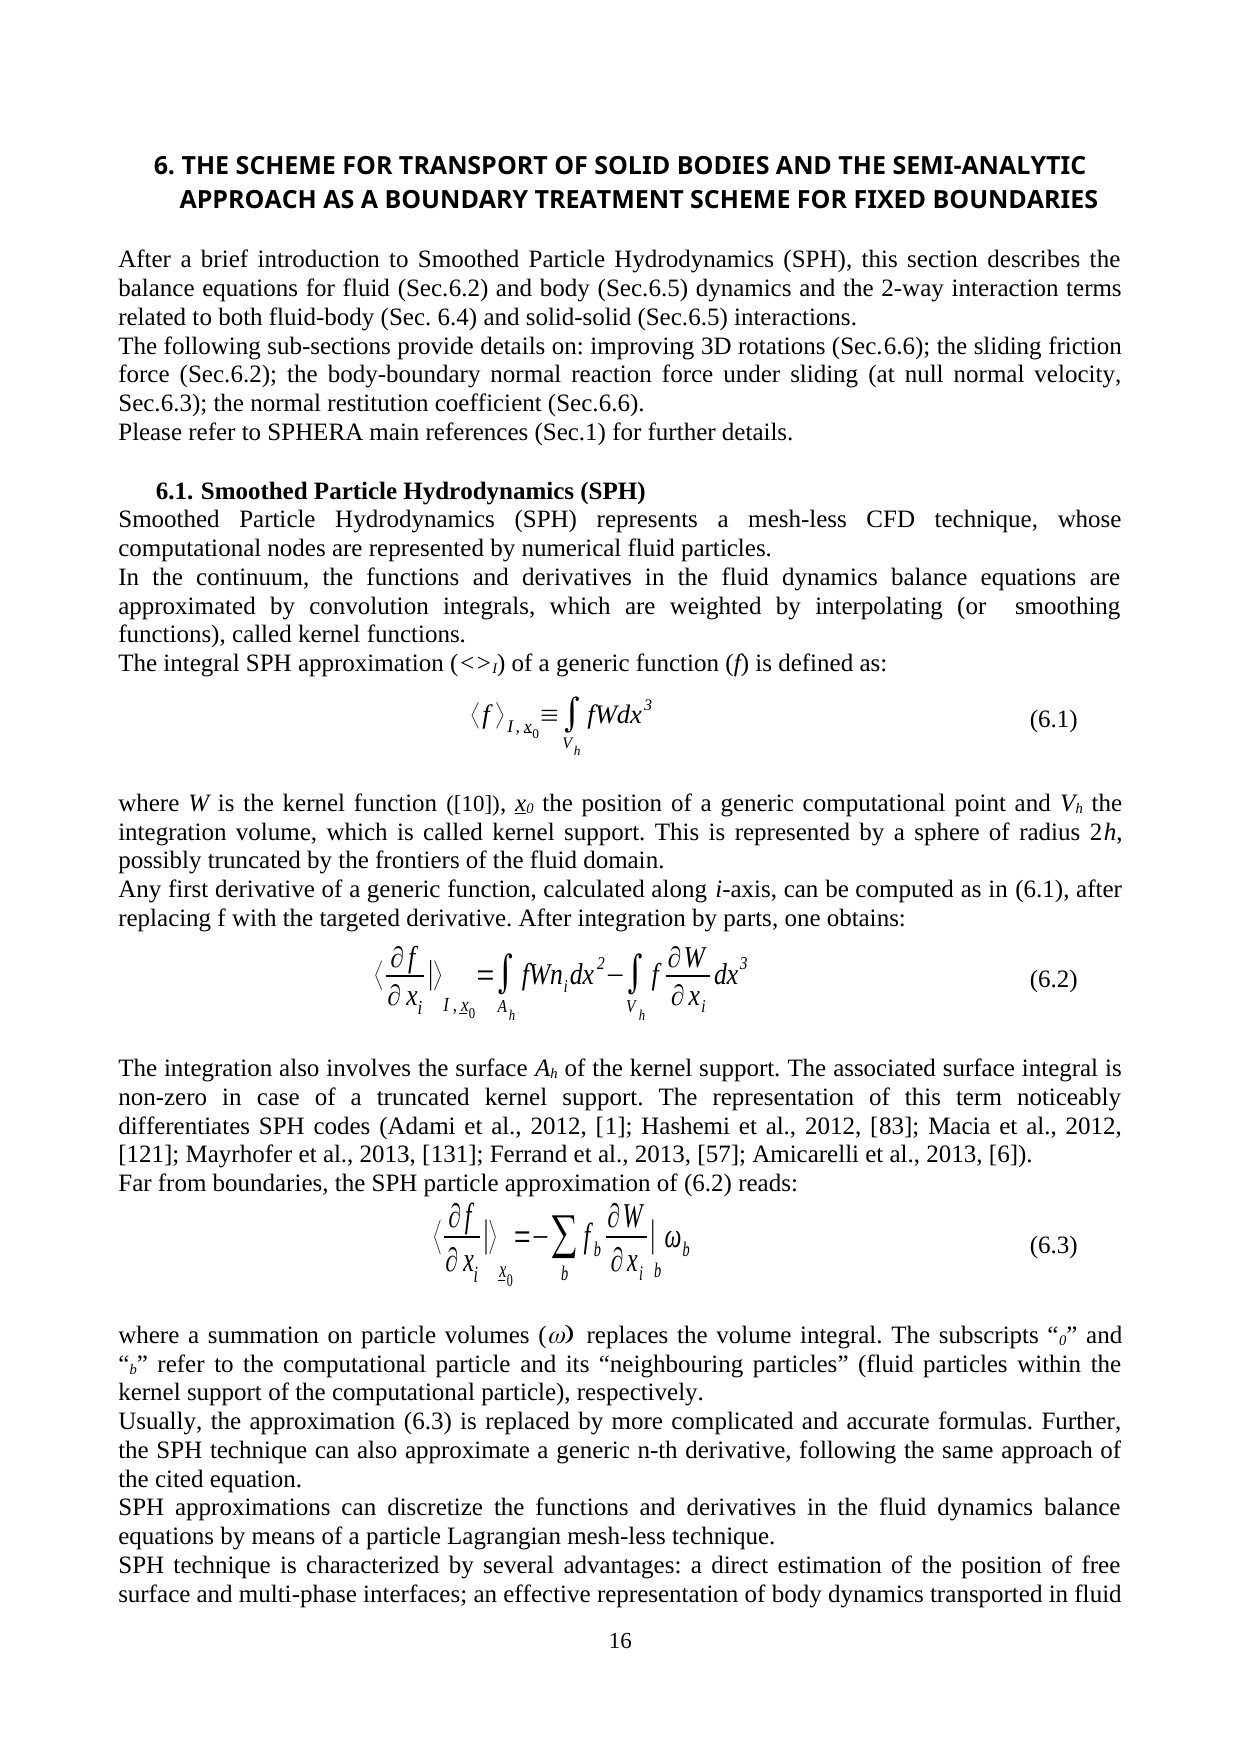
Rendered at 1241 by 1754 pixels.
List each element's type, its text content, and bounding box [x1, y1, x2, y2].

title Smoothed Particle Hydrodynamics (SPH) [156, 476, 1122, 504]
text Please refer to SPHERA main references (Sec.1) for further details. [118, 417, 1122, 446]
text After a brief introduction to Smoothed Particle Hydrodynamics (SPH), this section describes the balance equations for fluid (Sec.6.2) and body (Sec.6.5) dynamics and the 2-way interaction terms related to both fluid-body (Sec. 6.4) and solid-solid (Sec.6.5) interactions. [118, 244, 1122, 331]
text where W is the kernel function ([10]), x0 the position of a generic computational point and Vh the integration volume, which is called kernel support. This is represented by a sphere of radius 2h, possibly truncated by the frontiers of the fluid domain. [118, 788, 1122, 874]
text In the continuum, the functions and derivatives in the fluid dynamics balance equations are approximated by convolution integrals, which are weighted by interpolating (or smoothing functions), called kernel functions. [118, 562, 1122, 648]
table_header [107, 1197, 1018, 1291]
text The integral SPH approximation (<>I) of a generic function (f) is defined as: [118, 648, 1122, 677]
table_header (6.3) [1018, 1197, 1111, 1291]
table_header (6.1) [1018, 677, 1111, 759]
table_header [107, 932, 1018, 1024]
subtitle The scheme for transport of solid bodies and the Semi-Analytic approach as a boundary treatment scheme for fixed boundaries [118, 148, 1122, 216]
text SPH approximations can discretize the functions and derivatives in the fluid dynamics balance equations by means of a particle Lagrangian mesh-less technique. [118, 1492, 1122, 1550]
table_header [107, 677, 1018, 759]
table_header (6.2) [1018, 932, 1111, 1024]
text where a summation on particle volumes (replaces the volume integral. The subscripts “0” and “b” refer to the computational particle and its “neighbouring particles” (fluid particles within the kernel support of the computational particle), respectively. [118, 1320, 1122, 1406]
text Smoothed Particle Hydrodynamics (SPH) represents a mesh-less CFD technique, whose computational nodes are represented by numerical fluid particles. [118, 504, 1122, 562]
text The integration also involves the surface Ah of the kernel support. The associated surface integral is non-zero in case of a truncated kernel support. The representation of this term noticeably differentiates SPH codes (Adami et al., 2012, [1]; Hashemi et al., 2012, [83]; Macia et al., 2012, [121]; Mayrhofer et al., 2013, [131]; Ferrand et al., 2013, [57]; Amicarelli et al., 2013, [6]). [118, 1053, 1122, 1168]
text Far from boundaries, the SPH particle approximation of (6.2) reads: [118, 1168, 1122, 1197]
text Usually, the approximation (6.3) is replaced by more complicated and accurate formulas. Further, the SPH technique can also approximate a generic n-th derivative, following the same approach of the cited equation. [118, 1406, 1122, 1492]
text The following sub-sections provide details on: improving 3D rotations (Sec.6.6); the sliding friction force (Sec.6.2); the body-boundary normal reaction force under sliding (at null normal velocity, Sec.6.3); the normal restitution coefficient (Sec.6.6). [118, 331, 1122, 417]
text Any first derivative of a generic function, calculated along i-axis, can be computed as in (6.1), after replacing f with the targeted derivative. After integration by parts, one obtains: [118, 874, 1122, 932]
